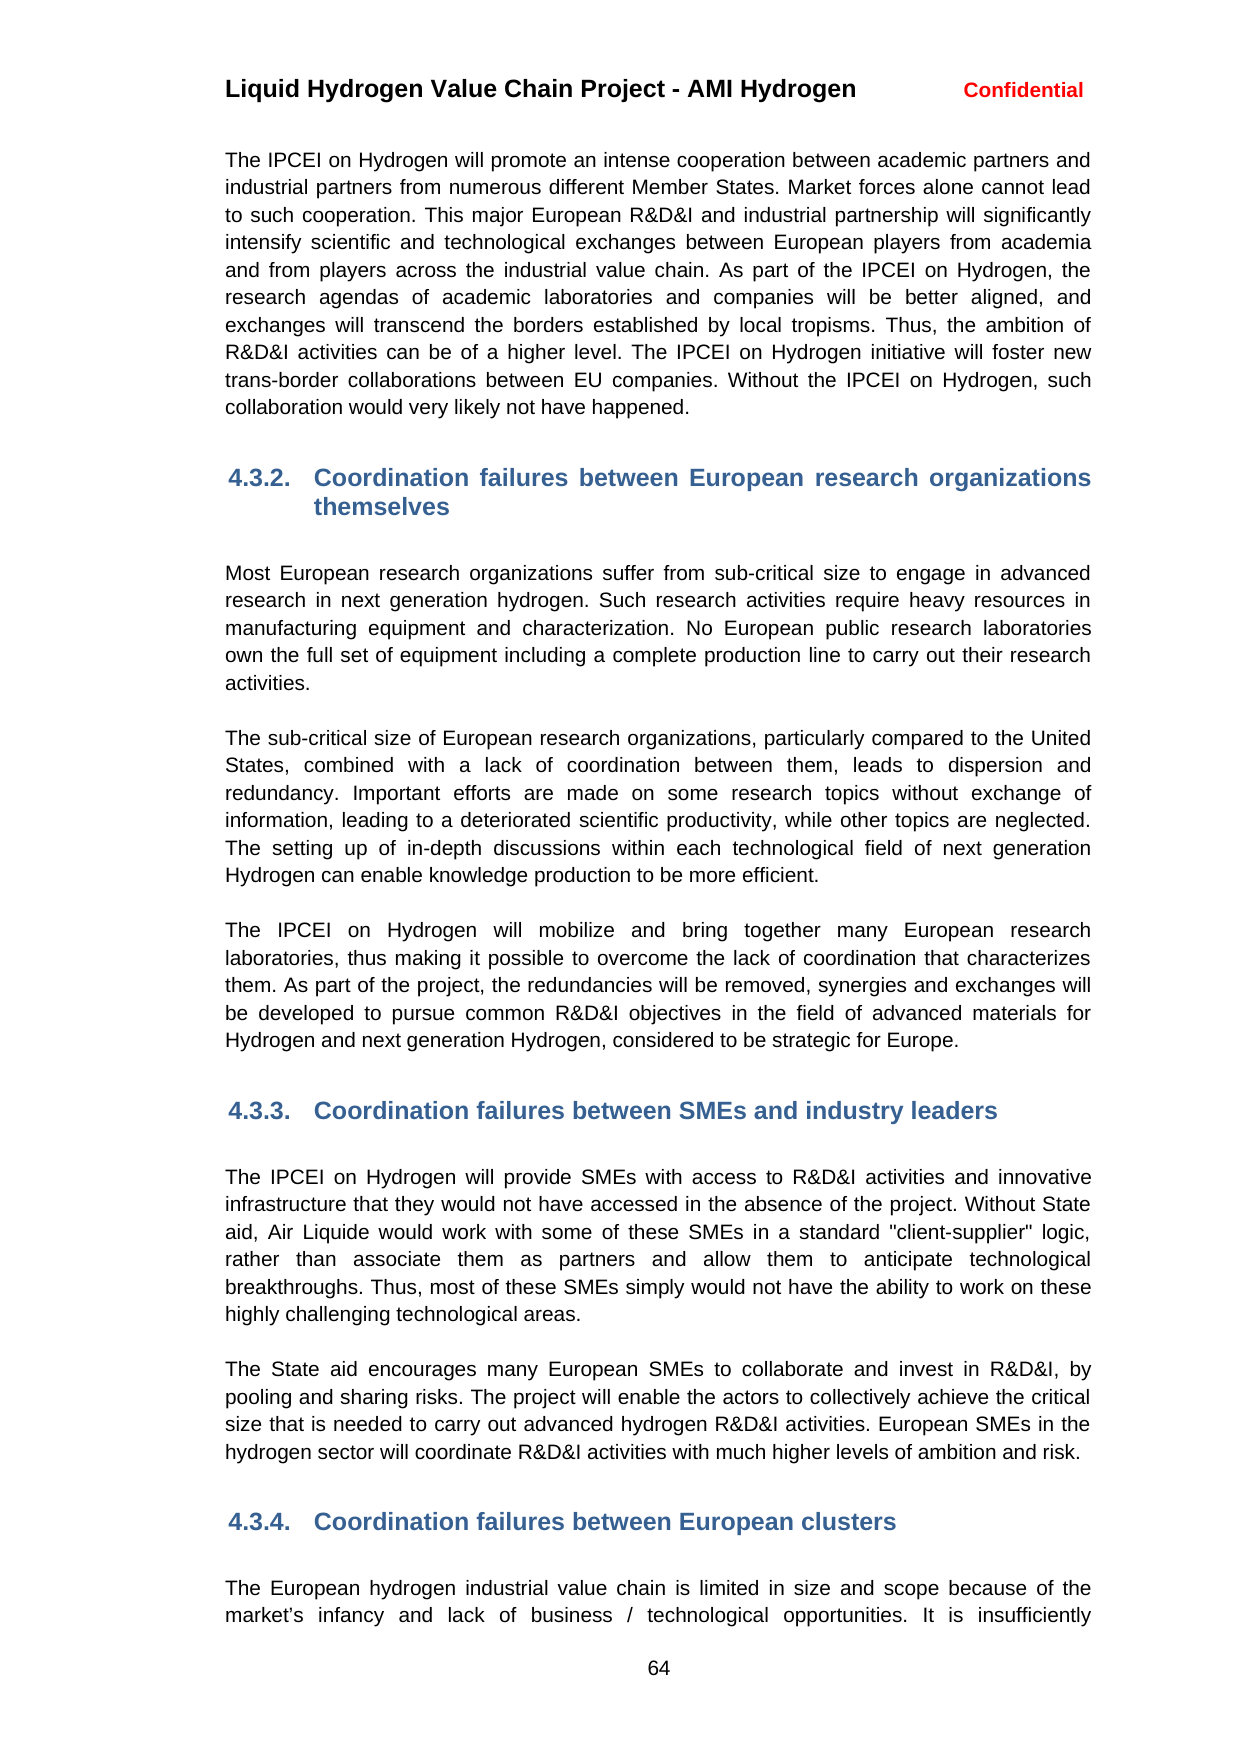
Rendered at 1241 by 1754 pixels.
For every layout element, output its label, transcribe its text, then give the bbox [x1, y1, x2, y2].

text The sub-critical size of European research organizations, particularly compared to the United States, combined with a lack of coordination between them, leads to dispersion and redundancy. Important efforts are made on some research topics without exchange of information, leading to a deteriorated scientific productivity, while other topics are neglected. The setting up of in-depth discussions within each technological field of next generation Hydrogen can enable knowledge production to be more efficient. [225, 726, 1093, 887]
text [225, 1576, 1093, 1627]
subtitle Coordination failures between European research organizations themselves [291, 463, 1093, 520]
subtitle Coordination failures between European clusters [291, 1507, 1093, 1536]
text The IPCEI on Hydrogen will mobilize and bring together many European research laboratories, thus making it possible to overcome the lack of coordination that characterizes them. As part of the project, the redundancies will be removed, synergies and exchanges will be developed to pursue common R&D&I objectives in the field of advanced materials for Hydrogen and next generation Hydrogen, considered to be strategic for Europe. [225, 918, 1093, 1052]
text The IPCEI on Hydrogen will provide SMEs with access to R&D&I activities and innovative infrastructure that they would not have accessed in the absence of the project. Without State aid, Air Liquide would work with some of these SMEs in a standard "client-supplier" logic, rather than associate them as partners and allow them to anticipate technological breakthroughs. Thus, most of these SMEs simply would not have the ability to work on these highly challenging technological areas. [225, 1164, 1093, 1326]
text Most European research organizations suffer from sub-critical size to engage in advanced research in next generation hydrogen. Such research activities require heavy resources in manufacturing equipment and characterization. No European public research laboratories own the full set of equipment including a complete production line to carry out their research activities. [225, 561, 1093, 694]
text The State aid encourages many European SMEs to collaborate and invest in R&D&I, by pooling and sharing risks. The project will enable the actors to collectively achieve the critical size that is needed to carry out advanced hydrogen R&D&I activities. European SMEs in the hydrogen sector will coordinate R&D&I activities with much higher levels of ambition and risk. [225, 1357, 1093, 1463]
subtitle Coordination failures between SMEs and industry leaders [291, 1096, 1093, 1124]
text The IPCEI on Hydrogen will promote an intense cooperation between academic partners and industrial partners from numerous different Member States. Market forces alone cannot lead to such cooperation. This major European R&D&I and industrial partnership will significantly intensify scientific and technological exchanges between European players from academia and from players across the industrial value chain. As part of the IPCEI on Hydrogen, the research agendas of academic laboratories and companies will be better aligned, and exchanges will transcend the borders established by local tropisms. Thus, the ambition of R&D&I activities can be of a higher level. The IPCEI on Hydrogen initiative will foster new trans-border collaborations between EU companies. Without the IPCEI on Hydrogen, such collaboration would very likely not have happened. [225, 148, 1093, 419]
